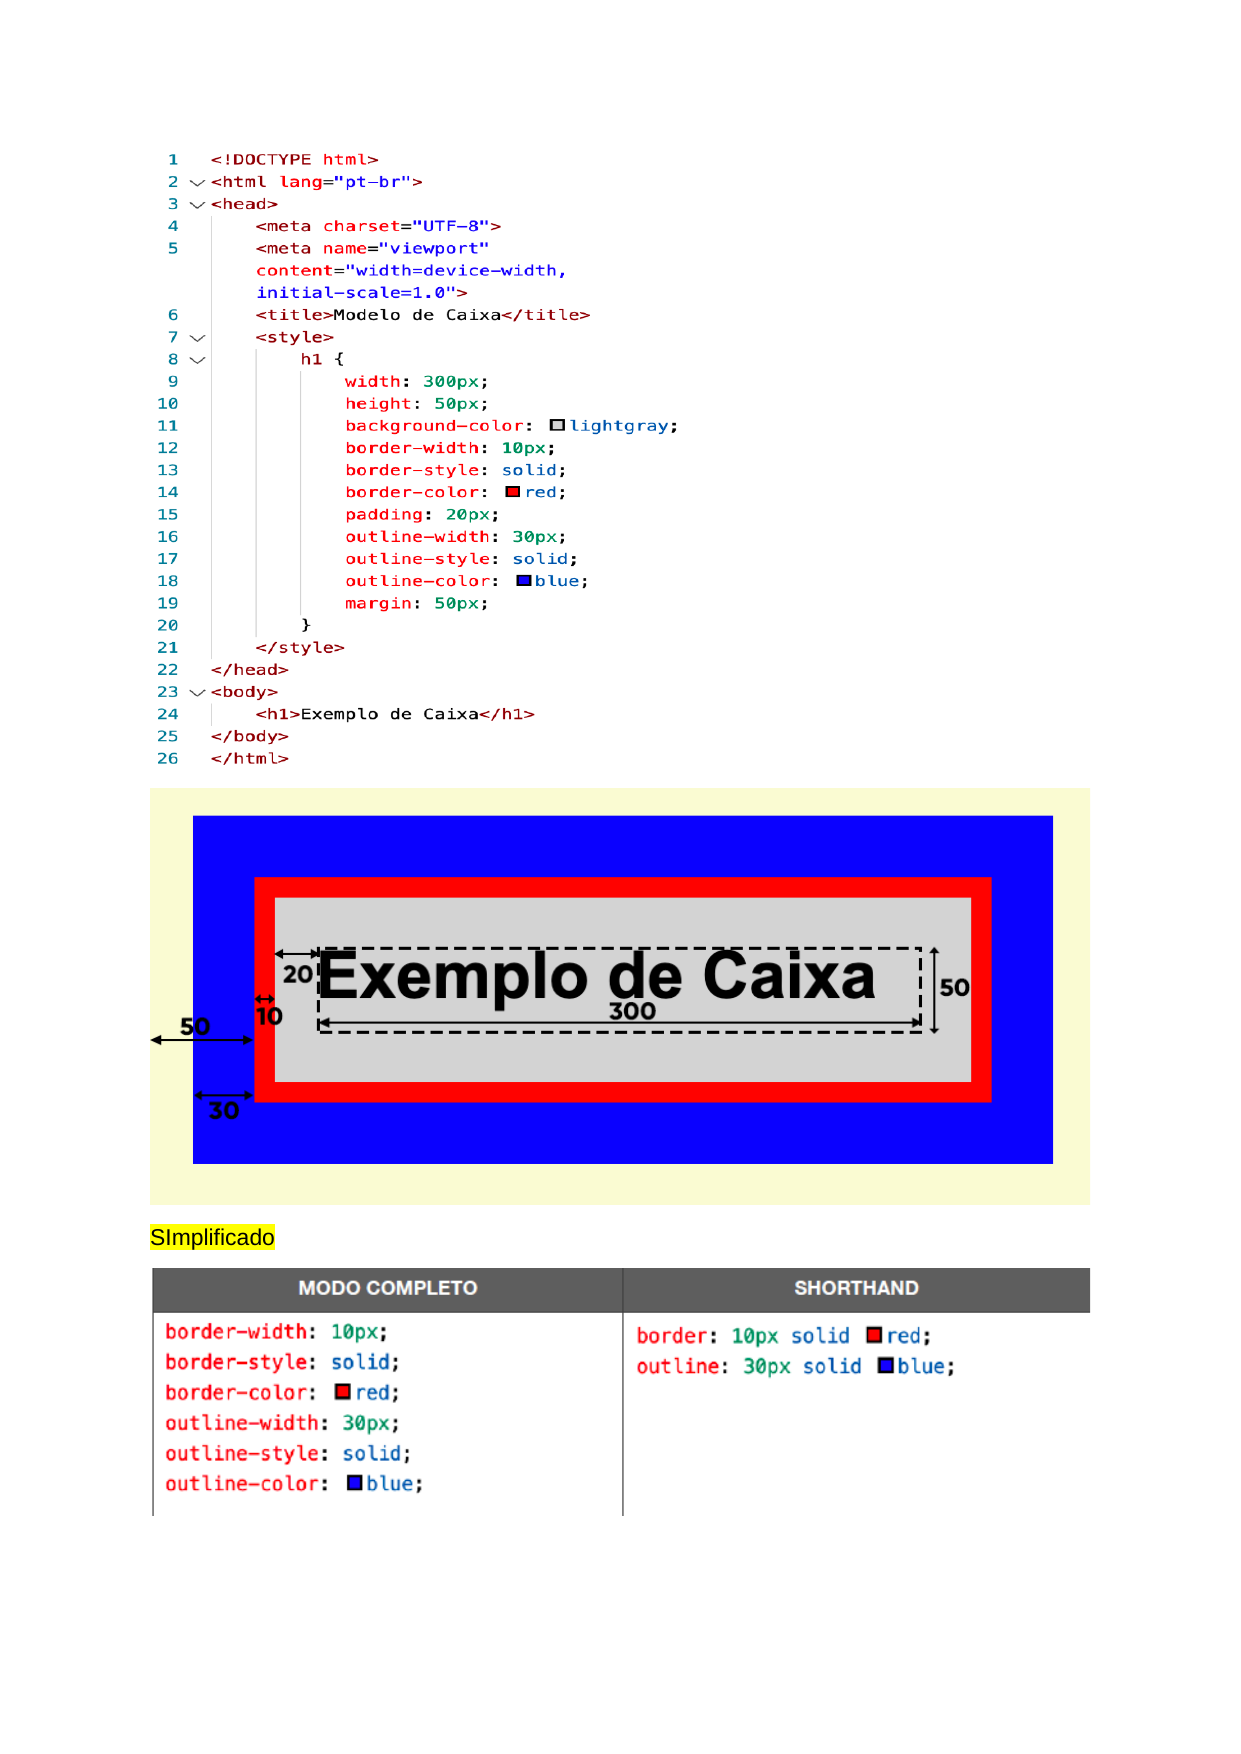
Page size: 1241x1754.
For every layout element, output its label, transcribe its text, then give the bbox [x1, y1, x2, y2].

text SImplificado [150, 1223, 1090, 1250]
picture [150, 1268, 1091, 1516]
